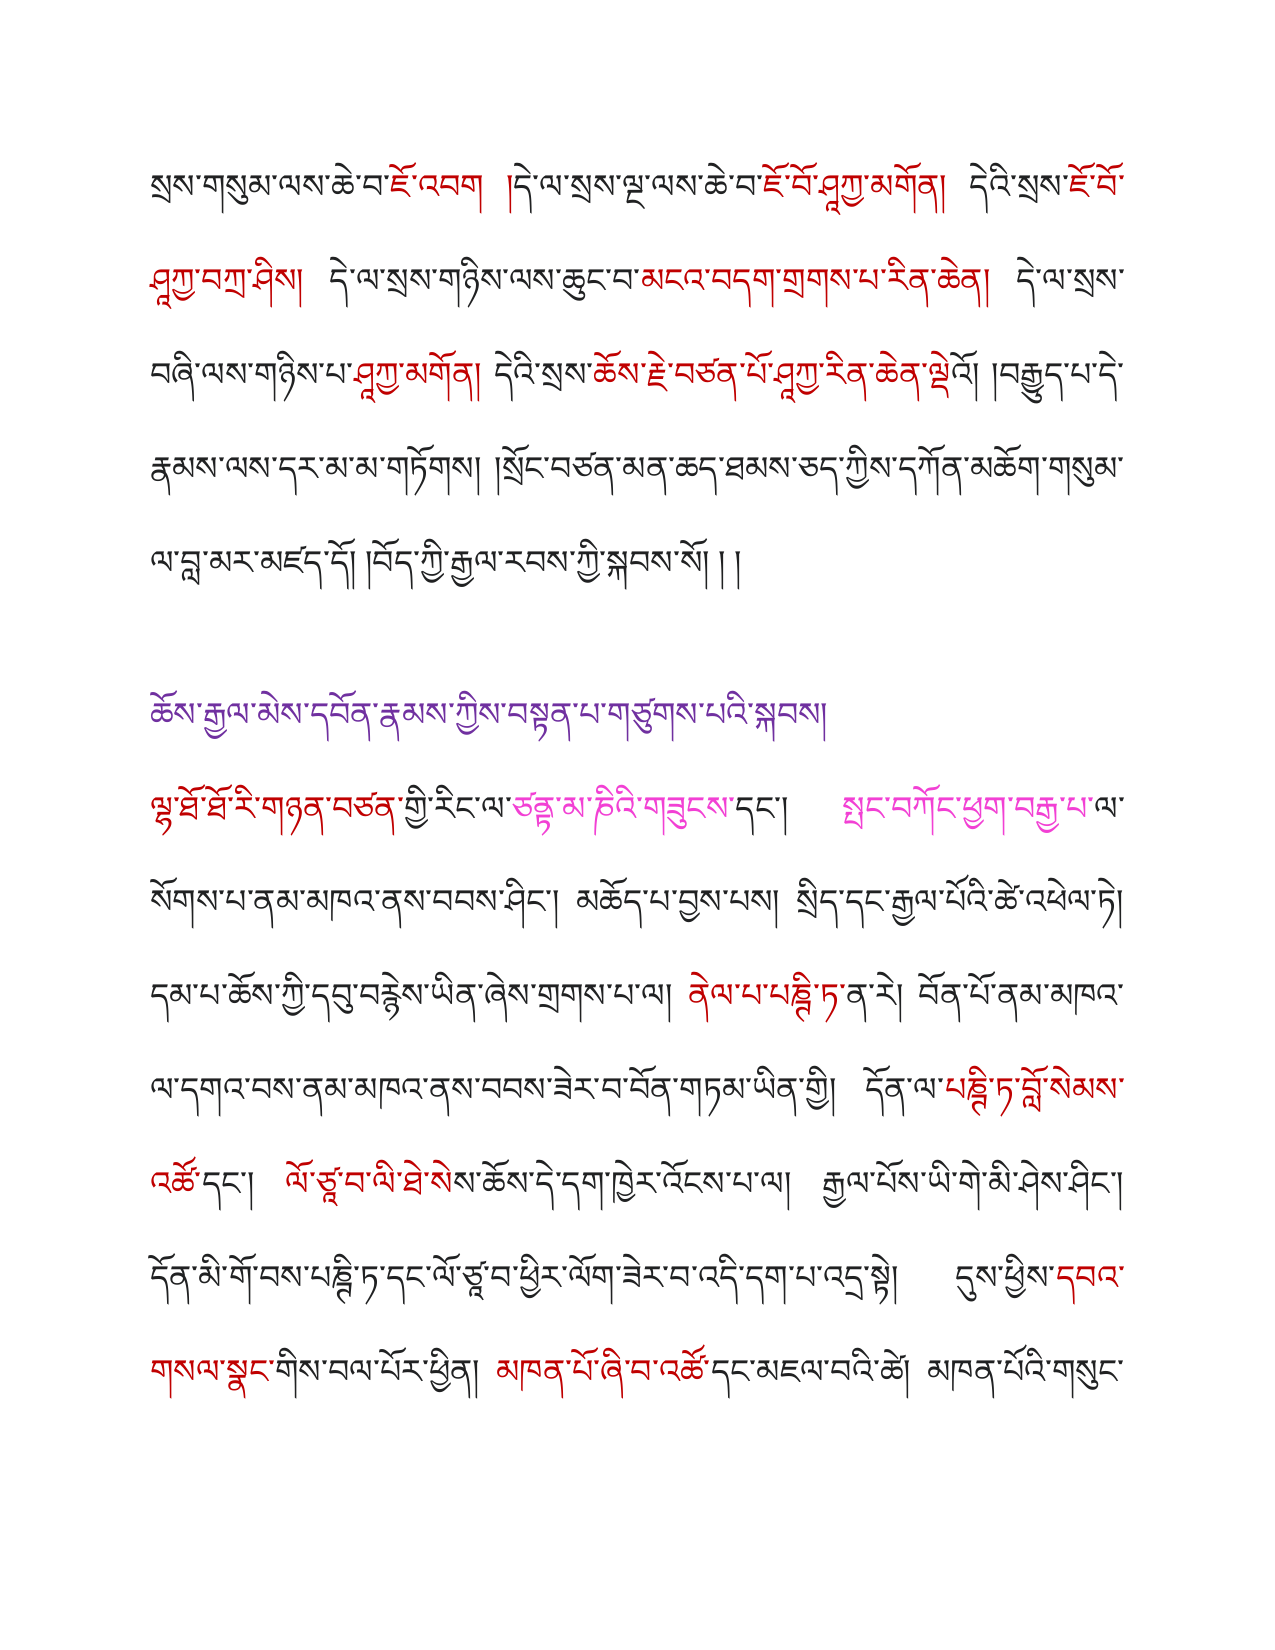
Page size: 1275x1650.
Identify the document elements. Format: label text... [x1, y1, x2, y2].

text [150, 150, 1125, 619]
text ཆོས་རྒྱལ་མེས་དབོན་རྣམས་ཀྱིས་བསྟན་པ་གཙུགས་པའི་སྐབས། [150, 677, 1125, 771]
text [150, 771, 1125, 1428]
